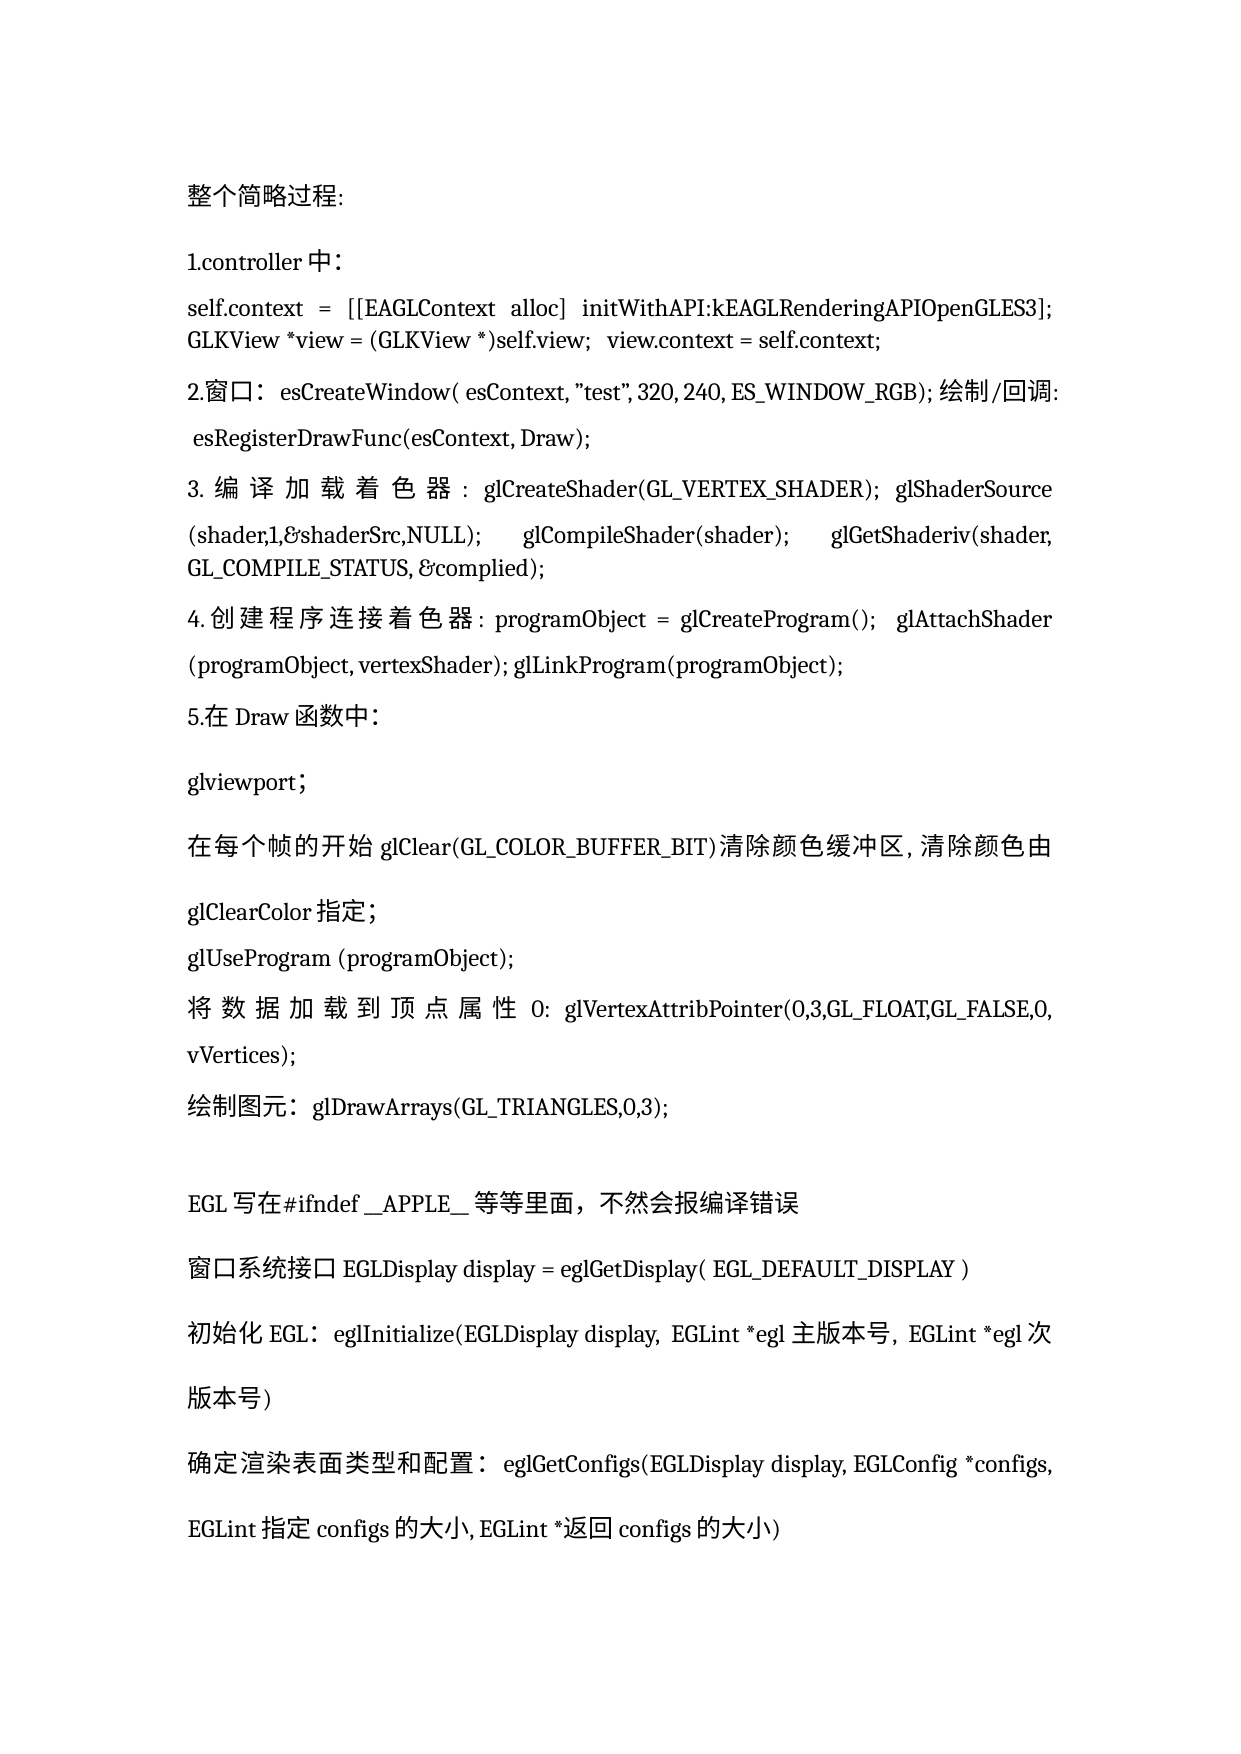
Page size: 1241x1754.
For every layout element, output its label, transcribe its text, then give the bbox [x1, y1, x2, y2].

text 整个简略过程: [187, 162, 1053, 227]
text 将数据加载到顶点属性0: glVertexAttribPointer(0,3,GL_FLOAT,GL_FALSE,0, vVertices); [187, 974, 1053, 1072]
text 初始化EGL：eglInitialize(EGLDisplay display, EGLint *egl主版本号, EGLint *egl次版本号) [187, 1299, 1053, 1429]
text glUseProgram (programObject); [187, 942, 1053, 974]
text glviewport； [187, 747, 1053, 812]
text 5.在Draw函数中： [187, 682, 1053, 747]
text 4.创建程序连接着色器: programObject = glCreateProgram(); glAttachShader (programObject, vertexShader); glLinkProgram(programObject); [187, 584, 1053, 682]
text 3.编译加载着色器: glCreateShader(GL_VERTEX_SHADER); glShaderSource (shader,1,&shaderSrc,NULL); glCompileShader(shader); glGetShaderiv(shader, GL_COMPILE_STATUS, &complied); [187, 454, 1053, 584]
text 1.controller中： [187, 227, 1053, 292]
text 窗口系统接口EGLDisplay display = eglGetDisplay( EGL_DEFAULT_DISPLAY ) [187, 1234, 1053, 1299]
text EGL 写在#ifndef __APPLE__ 等等里面，不然会报编译错误 [187, 1169, 1053, 1234]
text 在每个帧的开始glClear(GL_COLOR_BUFFER_BIT)清除颜色缓冲区, 清除颜色由glClearColor指定； [187, 812, 1053, 942]
text self.context = [[EAGLContext alloc] initWithAPI:kEAGLRenderingAPIOpenGLES3]; GLKView *view = (GLKView *)self.view; view.context = self.context; [187, 292, 1053, 357]
text 确定渲染表面类型和配置：eglGetConfigs(EGLDisplay display, EGLConfig *configs, EGLint 指定configs的大小, EGLint *返回configs的大小) [187, 1429, 1053, 1559]
text 2.窗口：esCreateWindow( esContext, ”test”, 320, 240, ES_WINDOW_RGB); 绘制/回调: esRegisterDrawFunc(esContext, Draw); [187, 357, 1053, 454]
text 绘制图元：glDrawArrays(GL_TRIANGLES,0,3); [187, 1072, 1053, 1137]
